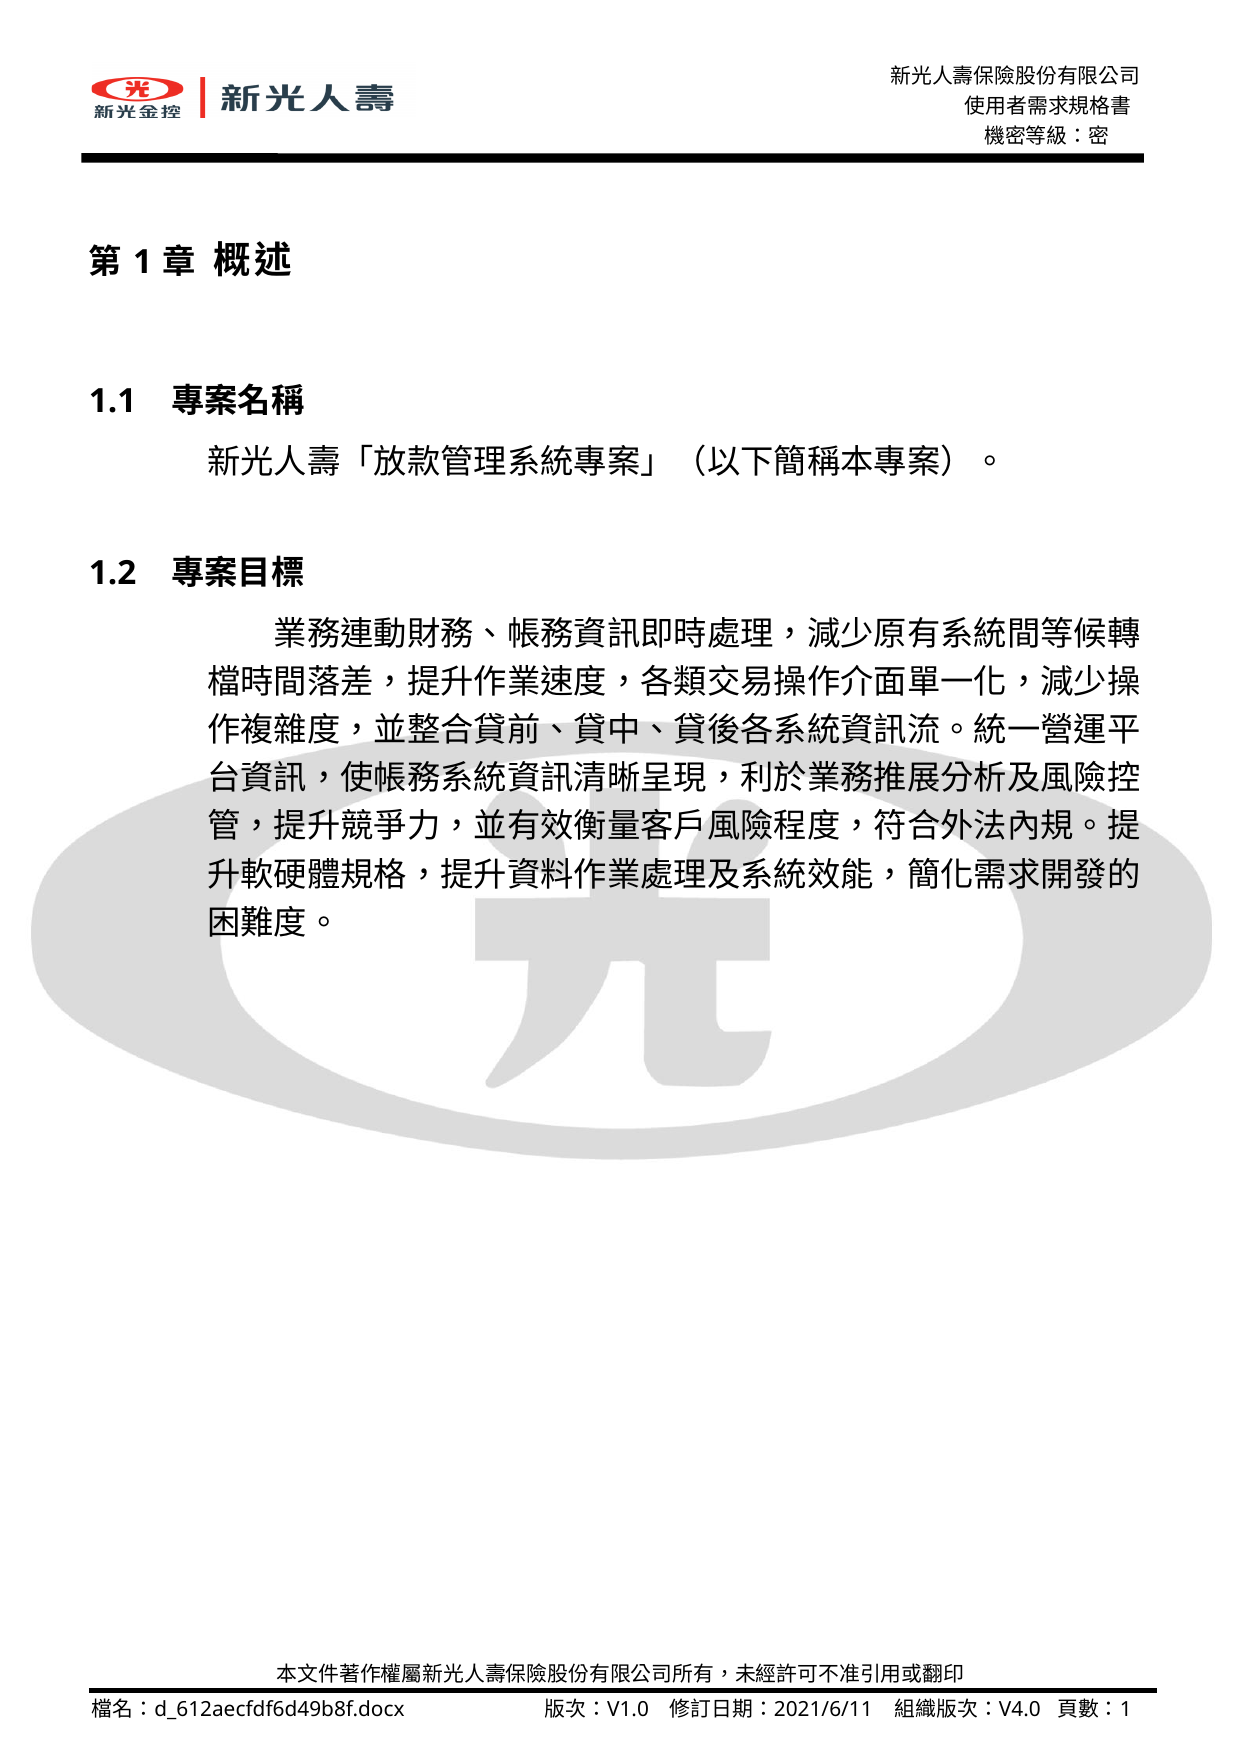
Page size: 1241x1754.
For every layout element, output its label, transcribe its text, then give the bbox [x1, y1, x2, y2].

picture [91, 61, 417, 118]
subtitle 1.2 專案目標 [89, 545, 1152, 594]
picture [25, 713, 1215, 1166]
text 新光人壽「放款管理系統專案」（以下簡稱本專案）。 [207, 435, 1152, 483]
text 業務連動財務、帳務資訊即時處理，減少原有系統間等候轉檔時間落差，提升作業速度，各類交易操作介面單一化，減少操作複雜度，並整合貸前、貸中、貸後各系統資訊流。統一營運平台資訊，使帳務系統資訊清晰呈現，利於業務推展分析及風險控管，提升競爭力，並有效衡量客戶風險程度，符合外法內規。提升軟硬體規格，提升資料作業處理及系統效能，簡化需求開發的困難度。 [207, 606, 1152, 944]
subtitle 1.1 專案名稱 [89, 374, 1152, 422]
subtitle 第1章 概述 [89, 230, 1152, 284]
